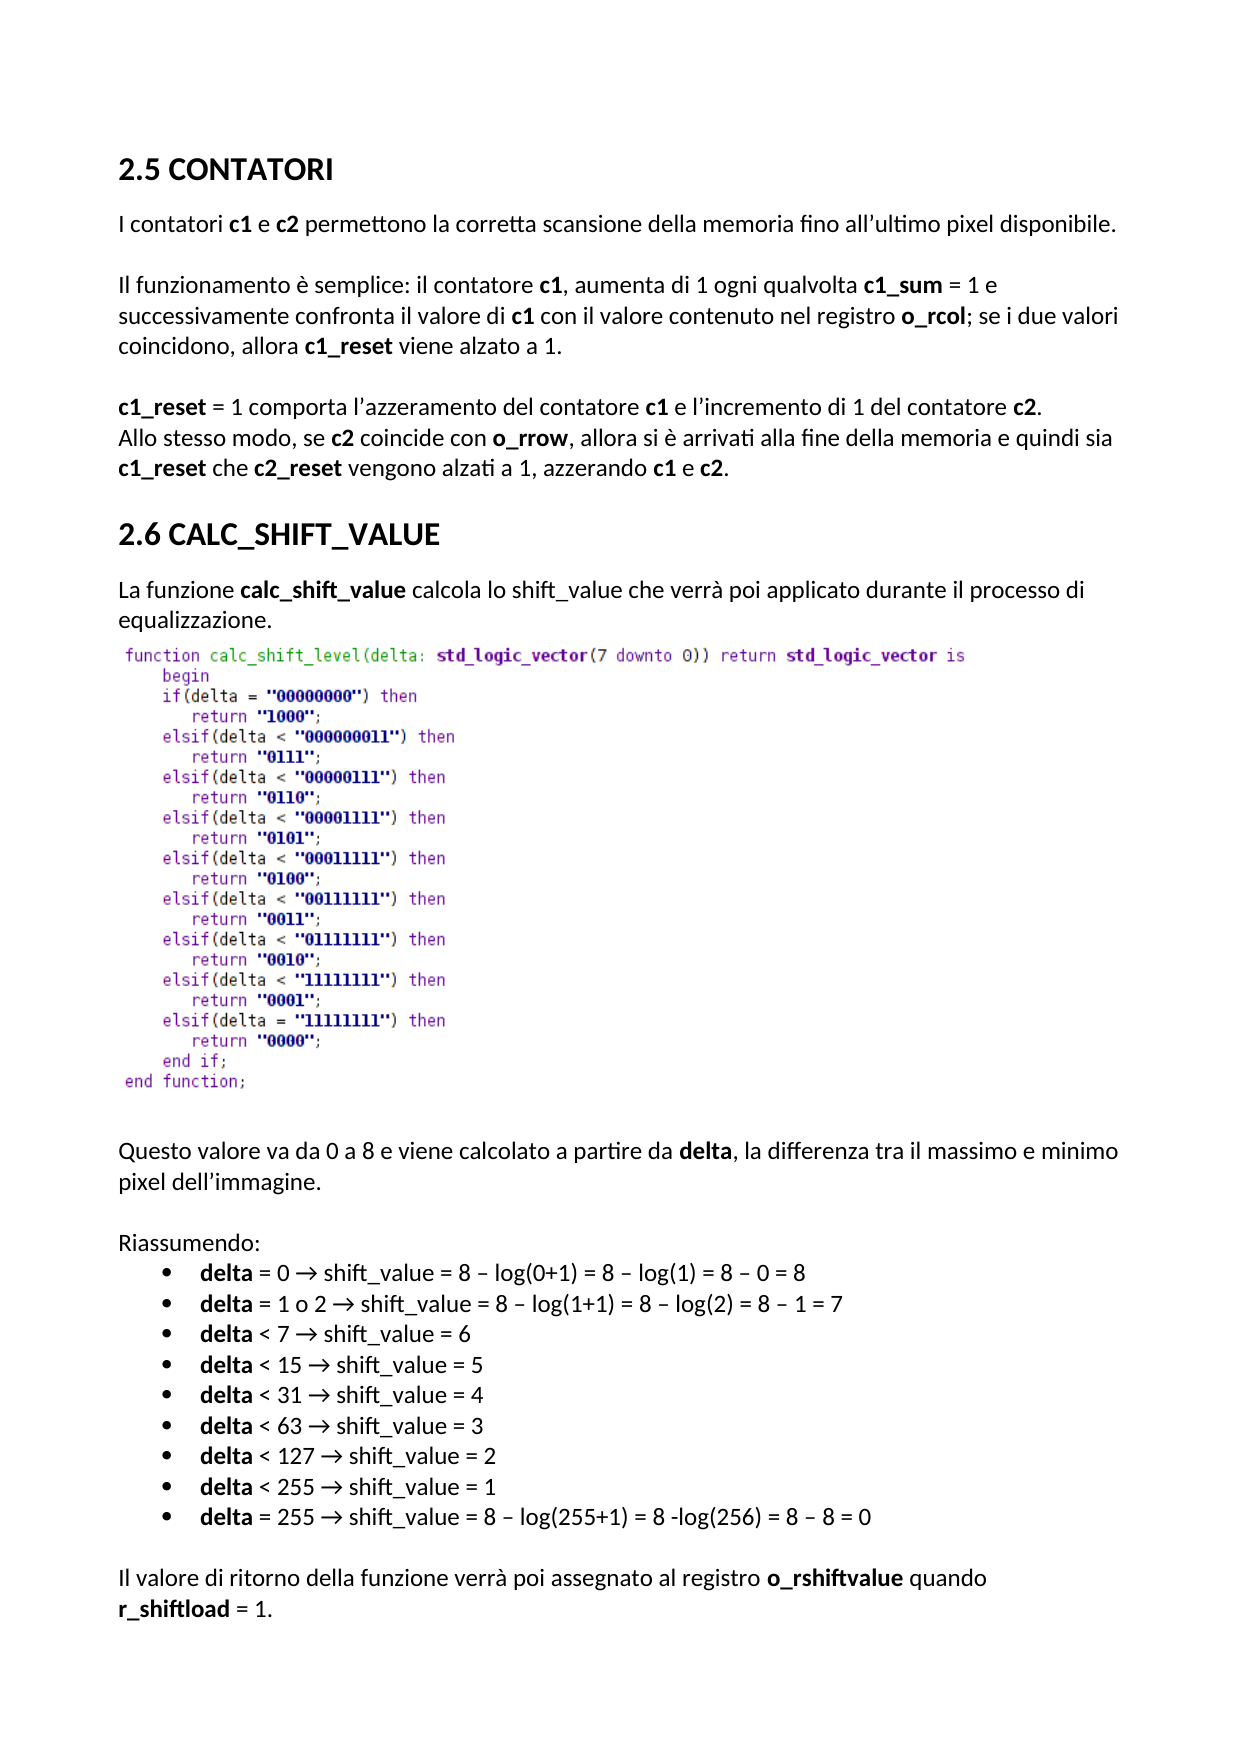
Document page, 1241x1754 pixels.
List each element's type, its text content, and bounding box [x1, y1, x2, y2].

list delta = 0 → shift_value = 8 – log(0+1) = 8 – log(1) = 8 – 0 = 8 [162, 1257, 1122, 1288]
list delta = 255 → shift_value = 8 – log(255+1) = 8 -log(256) = 8 – 8 = 0 [162, 1501, 1122, 1532]
text La funzione calc_shift_value calcola lo shift_value che verrà poi applicato durante il processo di [118, 574, 1122, 604]
text equalizzazione. [118, 604, 1122, 635]
picture [118, 640, 987, 1105]
text c1_reset = 1 comporta l’azzeramento del contatore c1 e l’incremento di 1 del contatore c2. [118, 391, 1122, 422]
text Il valore di ritorno della funzione verrà poi assegnato al registro o_rshiftvalue quando [118, 1562, 1122, 1593]
text Il funzionamento è semplice: il contatore c1, aumenta di 1 ogni qualvolta c1_sum = 1 e successivamente confronta il valore di c1 con il valore contenuto nel registro o_rcol; se i due valori coincidono, allora c1_reset viene alzato a 1. [118, 269, 1122, 361]
list delta = 1 o 2 → shift_value = 8 – log(1+1) = 8 – log(2) = 8 – 1 = 7 [162, 1288, 1122, 1318]
text 2.5 CONTATORI [118, 148, 1122, 188]
text I contatori c1 e c2 permettono la corretta scansione della memoria fino all’ultimo pixel disponibile. [118, 208, 1122, 239]
list delta < 7 → shift_value = 6 [162, 1318, 1122, 1349]
list delta < 255 → shift_value = 1 [162, 1471, 1122, 1501]
text Questo valore va da 0 a 8 e viene calcolato a partire da delta, la differenza tra il massimo e minimo pixel dell’immagine. [118, 1135, 1122, 1196]
list delta < 15 → shift_value = 5 [162, 1349, 1122, 1379]
list delta < 63 → shift_value = 3 [162, 1410, 1122, 1440]
text Allo stesso modo, se c2 coincide con o_rrow, allora si è arrivati alla fine della memoria e quindi sia c1_reset che c2_reset vengono alzati a 1, azzerando c1 e c2. [118, 422, 1122, 483]
list delta < 31 → shift_value = 4 [162, 1379, 1122, 1410]
text r_shiftload = 1. [118, 1593, 1122, 1623]
text 2.6 CALC_SHIFT_VALUE [118, 513, 1122, 554]
text Riassumendo: [118, 1227, 1122, 1257]
list delta < 127 → shift_value = 2 [162, 1440, 1122, 1471]
